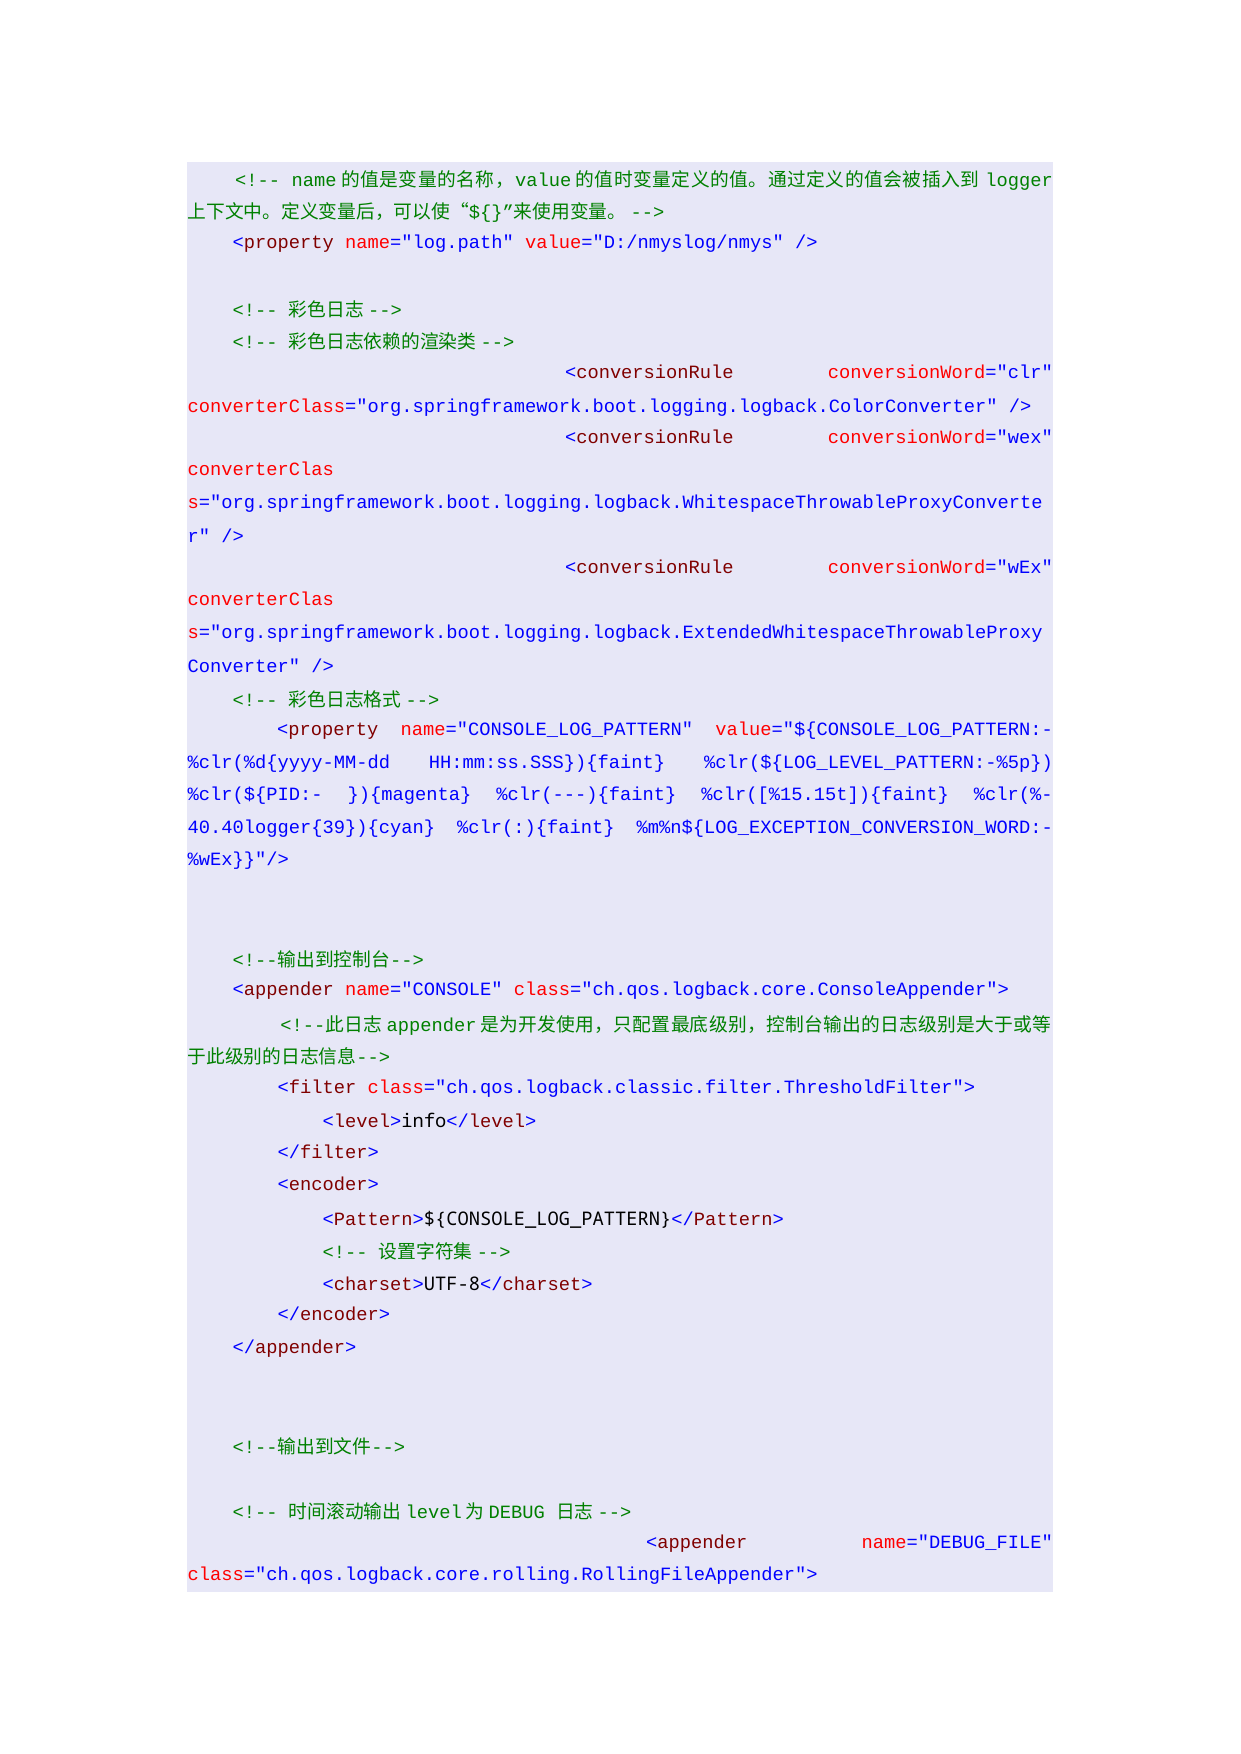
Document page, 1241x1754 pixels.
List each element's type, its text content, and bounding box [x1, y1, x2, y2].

text <conversionRule conversionWord="wex" converterClass="org.springframework.boot.logging.logback.WhitespaceThrowableProxyConverter" /> [187, 422, 1053, 552]
text <Pattern>${CONSOLE_LOG_PATTERN}</Pattern> [187, 1202, 1053, 1234]
text <charset>UTF-8</charset> [187, 1267, 1053, 1299]
text </filter> [187, 1137, 1053, 1169]
text <level>info</level> [187, 1104, 1053, 1137]
text <!-- 设置字符集 --> [187, 1234, 1053, 1267]
text <!--输出到控制台--> [187, 942, 1053, 974]
text <!-- 彩色日志 --> [187, 292, 1053, 324]
text <appender name="CONSOLE" class="ch.qos.logback.core.ConsoleAppender"> [187, 974, 1053, 1007]
text <property name="CONSOLE_LOG_PATTERN" value="${CONSOLE_LOG_PATTERN:-%clr(%d{yyyy-MM-dd HH:mm:ss.SSS}){faint} %clr(${LOG_LEVEL_PATTERN:-%5p}) %clr(${PID:- }){magenta} %clr(---){faint} %clr([%15.15t]){faint} %clr(%-40.40logger{39}){cyan} %clr(:){faint} %m%n${LOG_EXCEPTION_CONVERSION_WORD:-%wEx}}"/> [187, 714, 1053, 877]
text <encoder> [187, 1169, 1053, 1202]
text <!-- 时间滚动输出 level为 DEBUG 日志 --> [187, 1494, 1053, 1527]
text </encoder> [187, 1299, 1053, 1332]
text <!--输出到文件--> [187, 1429, 1053, 1462]
text <property name="log.path" value="D:/nmyslog/nmys" /> [187, 227, 1053, 259]
text <!-- name的值是变量的名称，value的值时变量定义的值。通过定义的值会被插入到logger上下文中。定义变量后，可以使“${}”来使用变量。 --> [187, 162, 1053, 227]
text <!-- 彩色日志依赖的渲染类 --> [187, 324, 1053, 357]
text <!-- 彩色日志格式 --> [187, 682, 1053, 714]
text <!--此日志appender是为开发使用，只配置最底级别，控制台输出的日志级别是大于或等于此级别的日志信息--> [187, 1007, 1053, 1072]
text <filter class="ch.qos.logback.classic.filter.ThresholdFilter"> [187, 1072, 1053, 1104]
text </appender> [187, 1332, 1053, 1364]
text <conversionRule conversionWord="wEx" converterClass="org.springframework.boot.logging.logback.ExtendedWhitespaceThrowableProxyConverter" /> [187, 552, 1053, 682]
text <conversionRule conversionWord="clr" converterClass="org.springframework.boot.logging.logback.ColorConverter" /> [187, 357, 1053, 422]
text <appender name="DEBUG_FILE" class="ch.qos.logback.core.rolling.RollingFileAppender"> [187, 1527, 1053, 1592]
